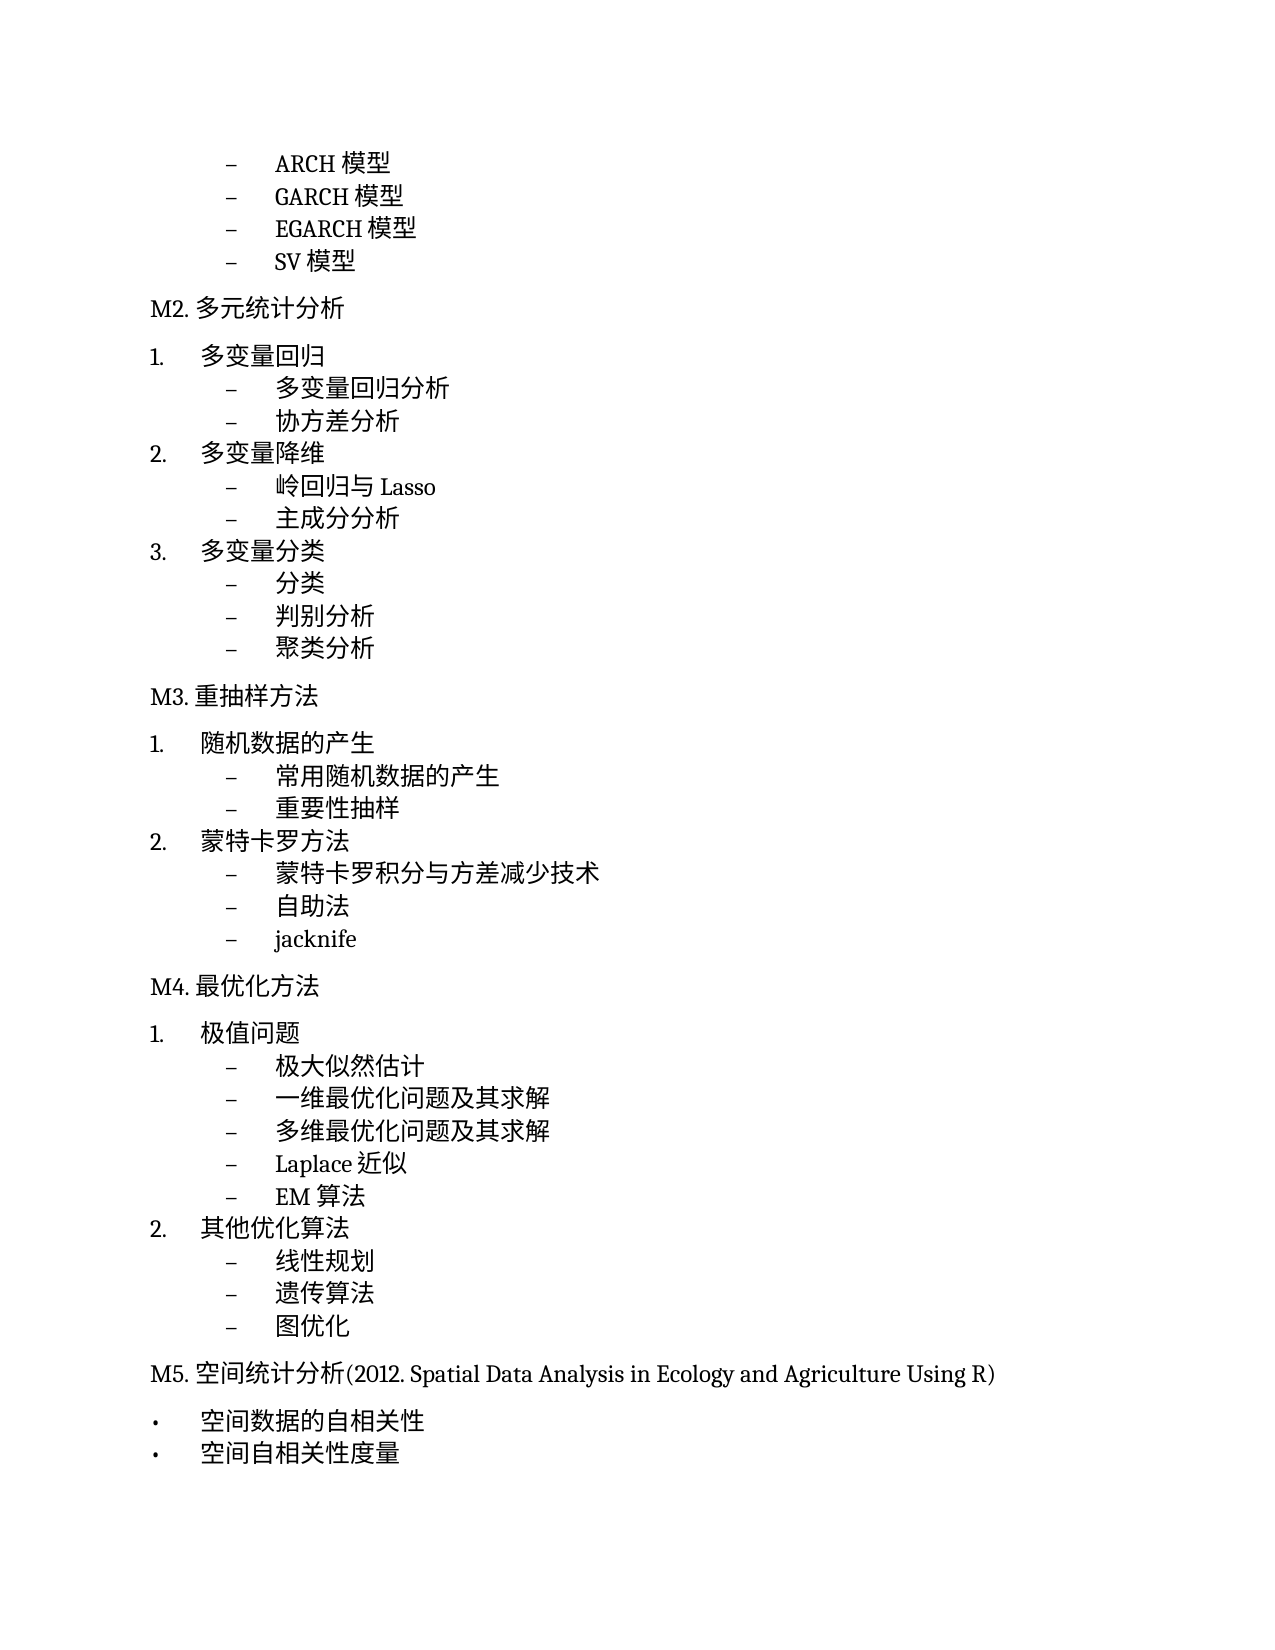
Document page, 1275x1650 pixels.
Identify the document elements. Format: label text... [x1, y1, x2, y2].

list 其他优化算法 [150, 1215, 1125, 1244]
list 主成分分析 [225, 505, 1125, 534]
list ARCH模型 [225, 150, 1125, 179]
list SV模型 [225, 247, 1125, 276]
list 分类 [225, 570, 1125, 599]
list 蒙特卡罗积分与方差减少技术 [225, 860, 1125, 889]
list 极值问题 [150, 1020, 1125, 1049]
list 遗传算法 [225, 1280, 1125, 1309]
list 自助法 [225, 892, 1125, 921]
list 空间自相关性度量 [150, 1440, 1125, 1469]
list 常用随机数据的产生 [225, 762, 1125, 791]
list 多变量降维 [150, 440, 1125, 469]
list EM算法 [225, 1182, 1125, 1211]
list 重要性抽样 [225, 795, 1125, 824]
list GARCH模型 [225, 182, 1125, 211]
list jacknife [225, 925, 1125, 954]
list EGARCH模型 [225, 215, 1125, 244]
list 极大似然估计 [225, 1052, 1125, 1081]
list 随机数据的产生 [150, 730, 1125, 759]
list 多维最优化问题及其求解 [225, 1117, 1125, 1146]
list 协方差分析 [225, 407, 1125, 436]
text M5. 空间统计分析(2012. Spatial Data Analysis in Ecology and Agriculture Using R) [150, 1360, 1125, 1389]
list 线性规划 [225, 1247, 1125, 1276]
list 一维最优化问题及其求解 [225, 1085, 1125, 1114]
list 聚类分析 [225, 635, 1125, 664]
list 多变量分类 [150, 537, 1125, 566]
list 多变量回归分析 [225, 375, 1125, 404]
list 多变量回归 [150, 342, 1125, 371]
list 蒙特卡罗方法 [150, 827, 1125, 856]
list 岭回归与Lasso [225, 472, 1125, 501]
text M4. 最优化方法 [150, 972, 1125, 1001]
list Laplace近似 [225, 1150, 1125, 1179]
text M2. 多元统计分析 [150, 295, 1125, 324]
text M3. 重抽样方法 [150, 682, 1125, 711]
list 判别分析 [225, 602, 1125, 631]
list 空间数据的自相关性 [150, 1407, 1125, 1436]
list 图优化 [225, 1312, 1125, 1341]
